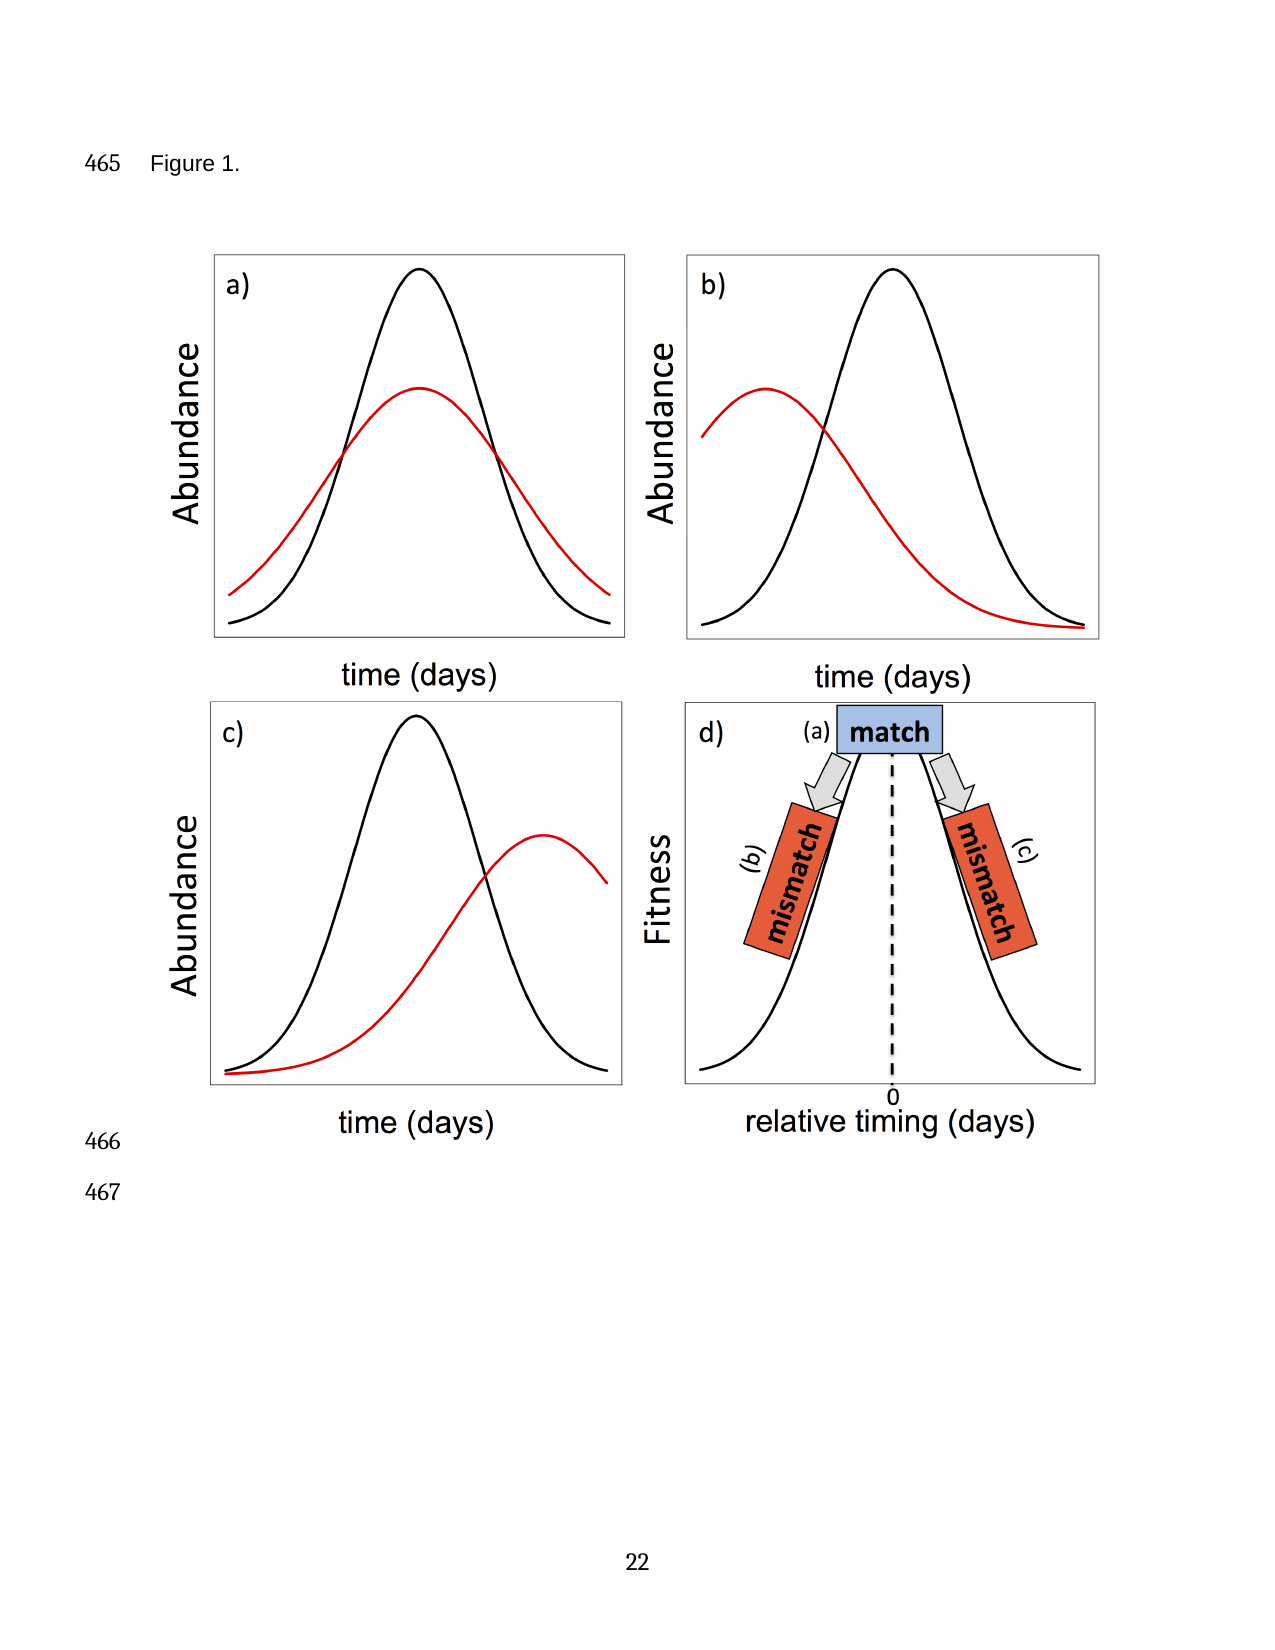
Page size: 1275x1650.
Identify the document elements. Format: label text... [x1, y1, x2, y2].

picture [150, 202, 1125, 1150]
text Figure 1. [150, 150, 1125, 176]
